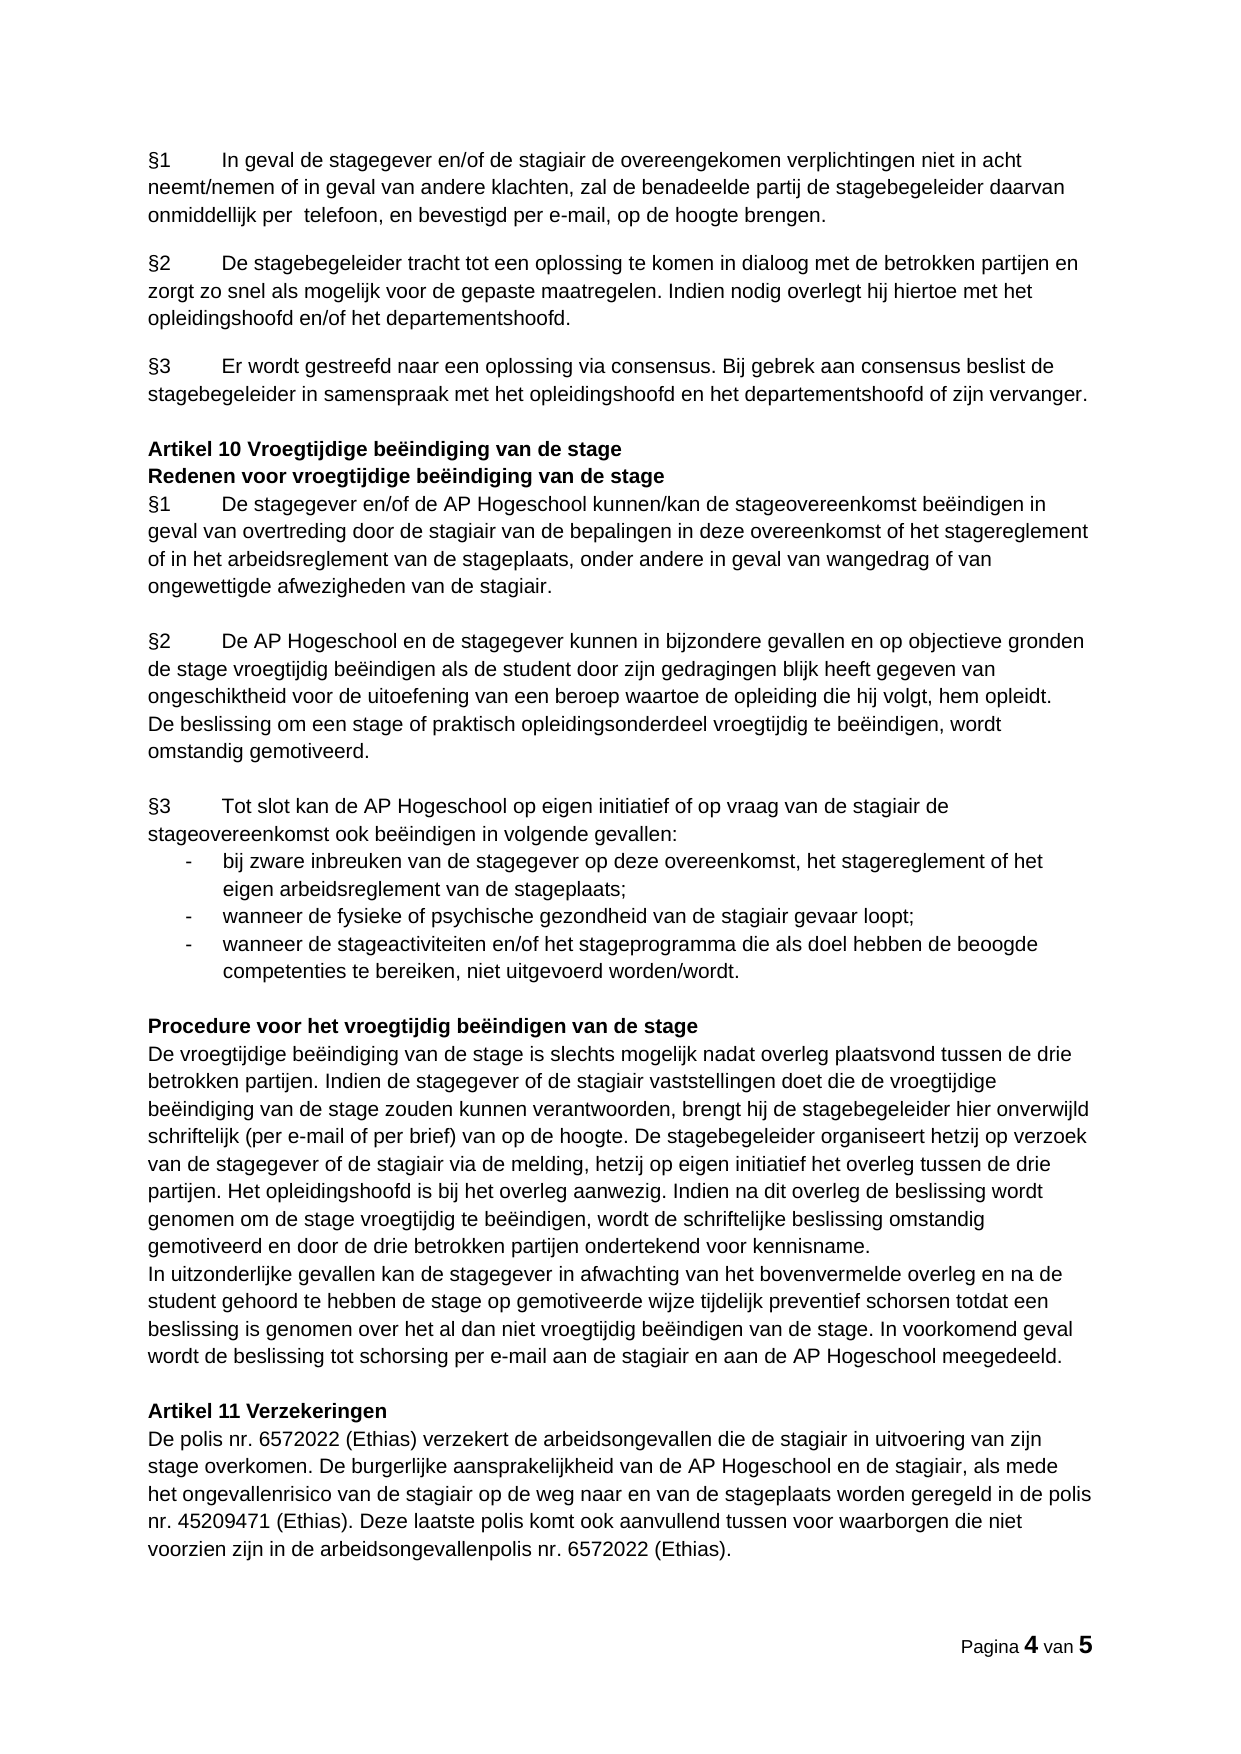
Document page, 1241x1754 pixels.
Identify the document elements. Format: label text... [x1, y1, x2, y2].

list bij zware inbreuken van de stagegever op deze overeenkomst, het stagereglement of het eigen arbeidsreglement van de stageplaats; [185, 849, 1093, 901]
text De vroegtijdige beëindiging van de stage is slechts mogelijk nadat overleg plaatsvond tussen de drie betrokken partijen. Indien de stagegever of de stagiair vaststellingen doet die de vroegtijdige beëindiging van de stage zouden kunnen verantwoorden, brengt hij de stagebegeleider hier onverwijld schriftelijk (per e-mail of per brief) van op de hoogte. De stagebegeleider organiseert hetzij op verzoek van de stagegever of de stagiair via de melding, hetzij op eigen initiatief het overleg tussen de drie partijen. Het opleidingshoofd is bij het overleg aanwezig. Indien na dit overleg de beslissing wordt genomen om de stage vroegtijdig te beëindigen, wordt de schriftelijke beslissing omstandig gemotiveerd en door de drie betrokken partijen ondertekend voor kennisname. [148, 1042, 1093, 1258]
text §3 Er wordt gestreefd naar een oplossing via consensus. Bij gebrek aan consensus beslist de stagebegeleider in samenspraak met het opleidingshoofd en het departementshoofd of zijn vervanger. [148, 354, 1093, 406]
list wanneer de fysieke of psychische gezondheid van de stagiair gevaar loopt; [185, 904, 1093, 928]
text §2 De stagebegeleider tracht tot een oplossing te komen in dialoog met de betrokken partijen en zorgt zo snel als mogelijk voor de gepaste maatregelen. Indien nodig overlegt hij hiertoe met het opleidingshoofd en/of het departementshoofd. [148, 251, 1093, 330]
text De polis nr. 6572022 (Ethias) verzekert de arbeidsongevallen die de stagiair in uitvoering van zijn stage overkomen. De burgerlijke aansprakelijkheid van de AP Hogeschool en de stagiair, als mede het ongevallenrisico van de stagiair op de weg naar en van de stageplaats worden geregeld in de polis nr. 45209471 (Ethias). Deze laatste polis komt ook aanvullend tussen voor waarborgen die niet voorzien zijn in de arbeidsongevallenpolis nr. 6572022 (Ethias). [148, 1427, 1093, 1561]
text Procedure voor het vroegtijdig beëindigen van de stage [148, 1014, 1093, 1038]
text §1 In geval de stagegever en/of de stagiair de overeengekomen verplichtingen niet in acht neemt/nemen of in geval van andere klachten, zal de benadeelde partij de stagebegeleider daarvan onmiddellijk per telefoon, en bevestigd per e-mail, op de hoogte brengen. [148, 148, 1093, 227]
text §2 De AP Hogeschool en de stagegever kunnen in bijzondere gevallen en op objectieve gronden de stage vroegtijdig beëindigen als de student door zijn gedragingen blijk heeft gegeven van ongeschiktheid voor de uitoefening van een beroep waartoe de opleiding die hij volgt, hem opleidt. [148, 629, 1093, 708]
list wanneer de stageactiviteiten en/of het stageprogramma die als doel hebben de beoogde competenties te bereiken, niet uitgevoerd worden/wordt. [185, 932, 1093, 983]
text §1 De stagegever en/of de AP Hogeschool kunnen/kan de stageovereenkomst beëindigen in geval van overtreding door de stagiair van de bepalingen in deze overeenkomst of het stagereglement of in het arbeidsreglement van de stageplaats, onder andere in geval van wangedrag of van ongewettigde afwezigheden van de stagiair. [148, 492, 1093, 598]
text Redenen voor vroegtijdige beëindiging van de stage [148, 464, 1093, 488]
subtitle Artikel 11 Verzekeringen [148, 1399, 1093, 1423]
text De beslissing om een stage of praktisch opleidingsonderdeel vroegtijdig te beëindigen, wordt omstandig gemotiveerd. [148, 712, 1093, 763]
text Artikel 10 Vroegtijdige beëindiging van de stage [148, 437, 1093, 461]
text §3 Tot slot kan de AP Hogeschool op eigen initiatief of op vraag van de stagiair de stageovereenkomst ook beëindigen in volgende gevallen: [148, 794, 1093, 846]
text In uitzonderlijke gevallen kan de stagegever in afwachting van het bovenvermelde overleg en na de student gehoord te hebben de stage op gemotiveerde wijze tijdelijk preventief schorsen totdat een beslissing is genomen over het al dan niet vroegtijdig beëindigen van de stage. In voorkomend geval wordt de beslissing tot schorsing per e-mail aan de stagiair en aan de AP Hogeschool meegedeeld. [148, 1262, 1093, 1368]
